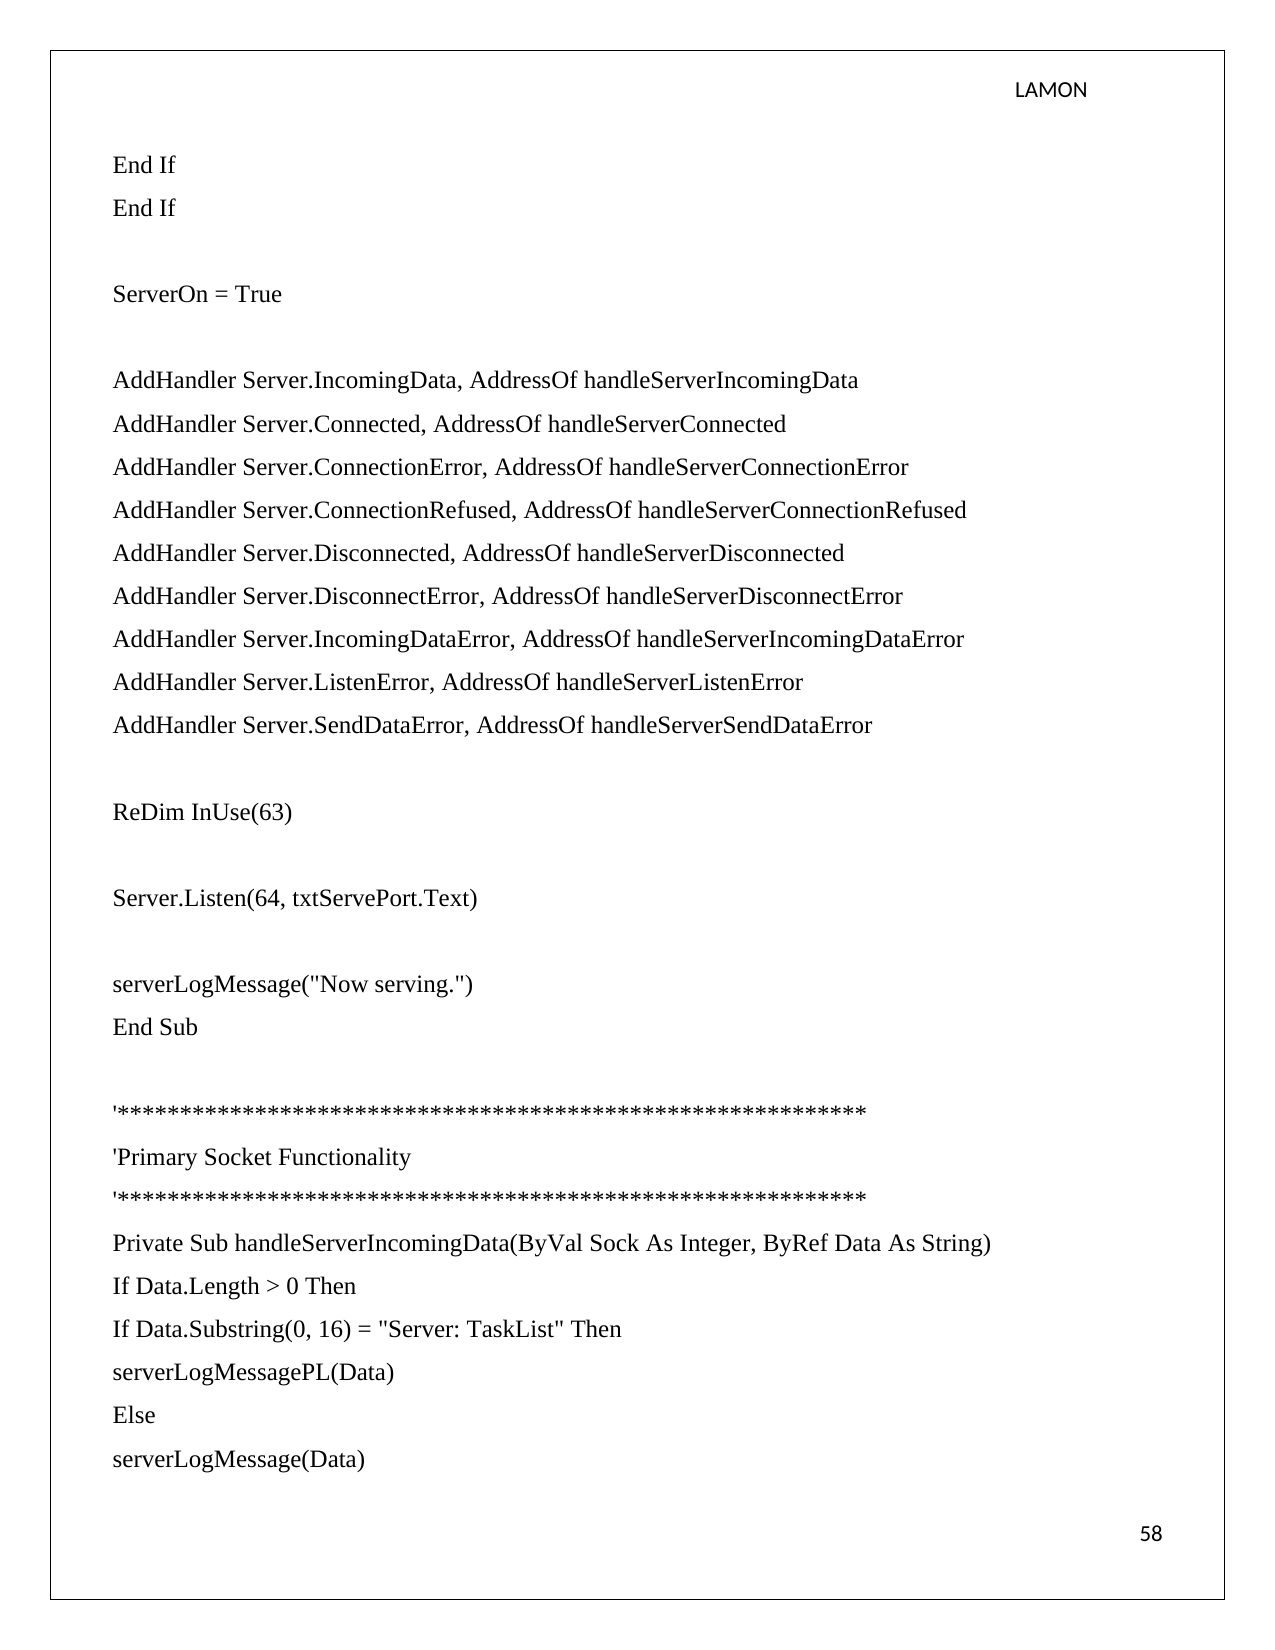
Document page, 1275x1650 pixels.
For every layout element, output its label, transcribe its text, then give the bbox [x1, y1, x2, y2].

text AddHandler Server.SendDataError, AddressOf handleServerSendDataError [112, 711, 1162, 739]
text AddHandler Server.ListenError, AddressOf handleServerListenError [112, 667, 1162, 696]
text End If [112, 193, 1162, 222]
text If Data.Length > 0 Then [112, 1271, 1162, 1300]
text serverLogMessage("Now serving.") [112, 969, 1162, 998]
text AddHandler Server.ConnectionError, AddressOf handleServerConnectionError [112, 452, 1162, 481]
text AddHandler Server.IncomingData, AddressOf handleServerIncomingData [112, 366, 1162, 394]
text If Data.Substring(0, 16) = "Server: TaskList" Then [112, 1314, 1162, 1343]
text AddHandler Server.Connected, AddressOf handleServerConnected [112, 409, 1162, 437]
text AddHandler Server.ConnectionRefused, AddressOf handleServerConnectionRefused [112, 495, 1162, 524]
text Else [112, 1401, 1162, 1429]
text 'Primary Socket Functionality [112, 1142, 1162, 1171]
text ServerOn = True [112, 279, 1162, 308]
text '************************************************************ [112, 1185, 1162, 1214]
text serverLogMessage(Data) [112, 1444, 1162, 1472]
text AddHandler Server.IncomingDataError, AddressOf handleServerIncomingDataError [112, 624, 1162, 653]
text '************************************************************ [112, 1099, 1162, 1127]
text serverLogMessagePL(Data) [112, 1357, 1162, 1386]
text AddHandler Server.Disconnected, AddressOf handleServerDisconnected [112, 538, 1162, 567]
text End If [112, 150, 1162, 179]
text End Sub [112, 1012, 1162, 1041]
text Server.Listen(64, txtServePort.Text) [112, 883, 1162, 912]
text AddHandler Server.DisconnectError, AddressOf handleServerDisconnectError [112, 581, 1162, 610]
text ReDim InUse(63) [112, 797, 1162, 826]
text Private Sub handleServerIncomingData(ByVal Sock As Integer, ByRef Data As String) [112, 1228, 1162, 1257]
